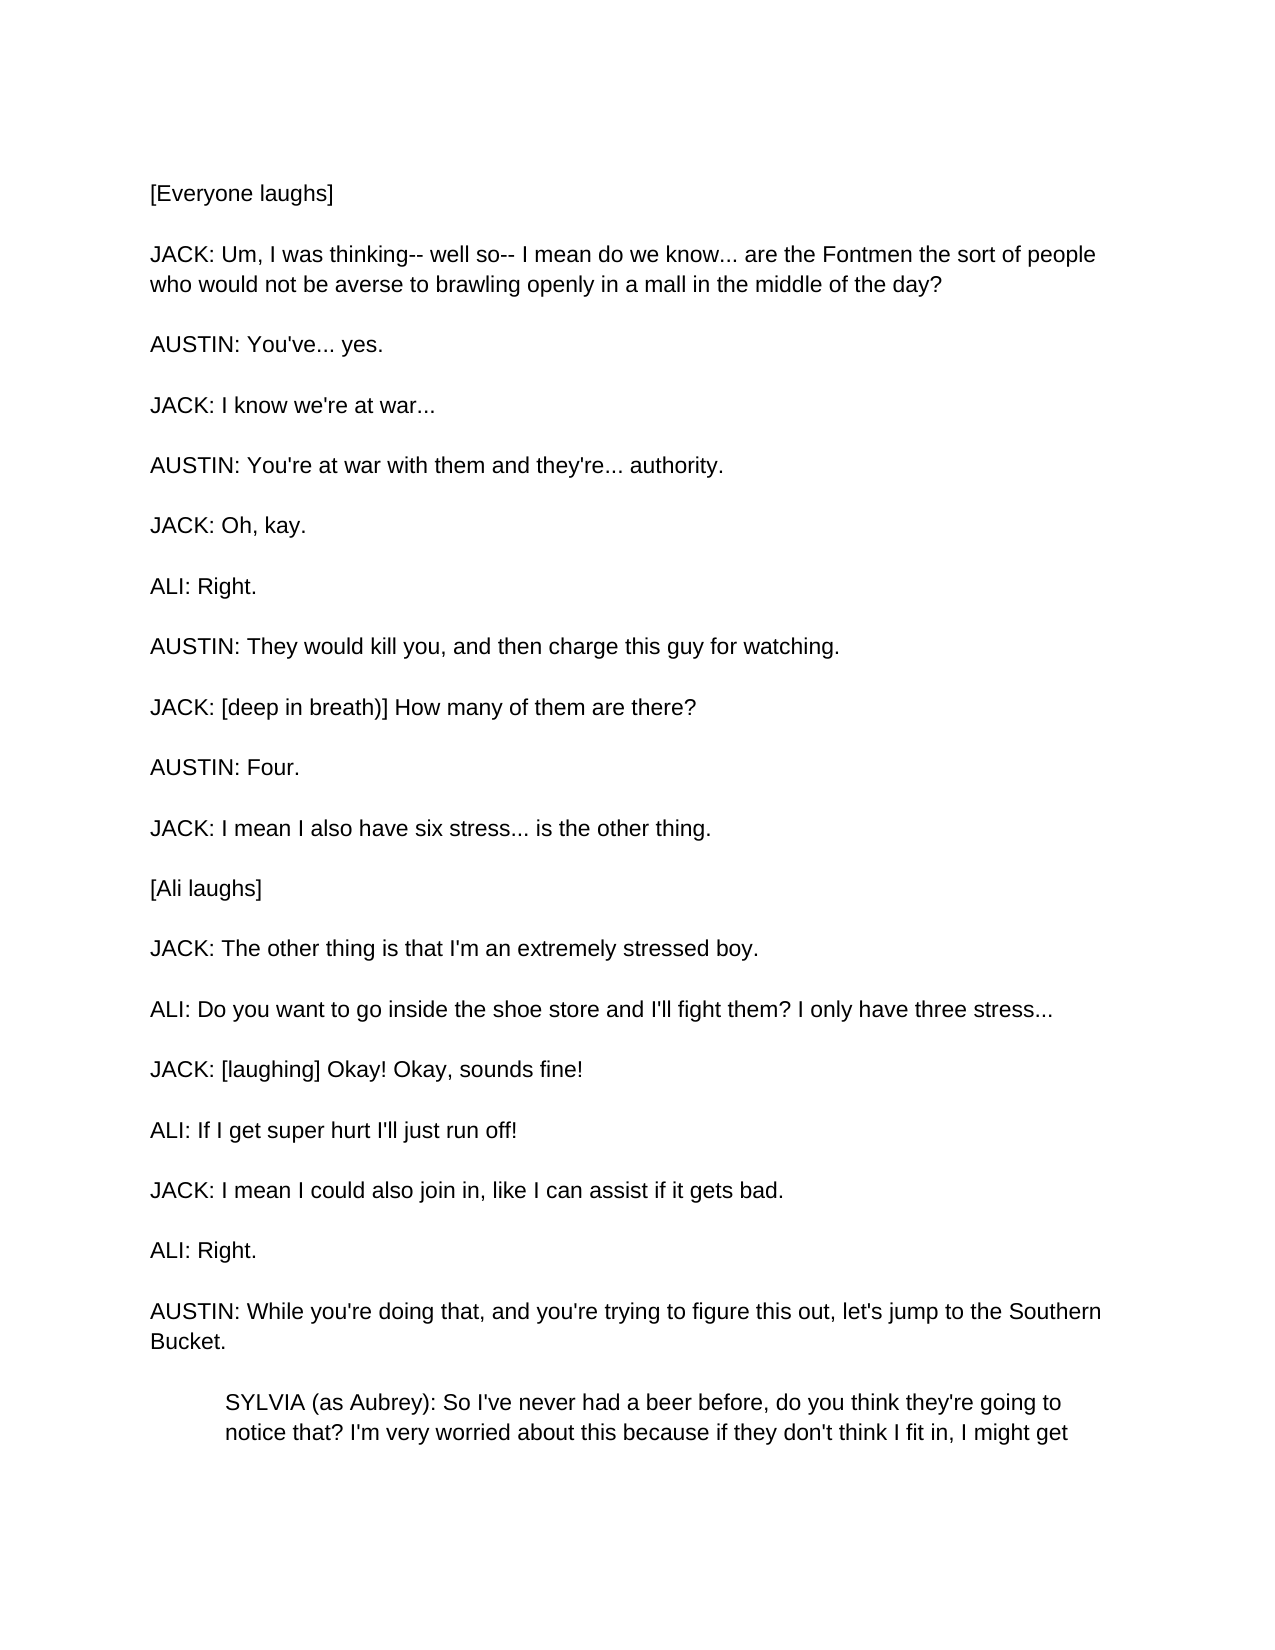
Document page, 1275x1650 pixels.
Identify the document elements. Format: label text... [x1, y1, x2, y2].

text JACK: I mean I could also join in, like I can assist if it gets bad. [150, 1177, 1125, 1203]
text AUSTIN: You've... yes. [150, 331, 1125, 358]
text ALI: Right. [150, 1237, 1125, 1264]
text [Ali laughs] [150, 875, 1125, 901]
text JACK: Oh, kay. [150, 512, 1125, 539]
text JACK: [deep in breath)] How many of them are there? [150, 694, 1125, 720]
text JACK: I mean I also have six stress... is the other thing. [150, 814, 1125, 841]
text AUSTIN: They would kill you, and then charge this guy for watching. [150, 633, 1125, 660]
text JACK: [laughing] Okay! Okay, sounds fine! [150, 1056, 1125, 1083]
text JACK: I know we're at war... [150, 392, 1125, 418]
text ALI: Do you want to go inside the shoe store and I'll fight them? I only have three stress... [150, 996, 1125, 1022]
text [Everyone laughs] [150, 180, 1125, 207]
text JACK: The other thing is that I'm an extremely stressed boy. [150, 935, 1125, 962]
text AUSTIN: Four. [150, 754, 1125, 781]
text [225, 1388, 1125, 1445]
text AUSTIN: While you're doing that, and you're trying to figure this out, let's jump to the Southern Bucket. [150, 1298, 1125, 1354]
text ALI: If I get super hurt I'll just run off! [150, 1117, 1125, 1143]
text ALI: Right. [150, 573, 1125, 599]
text AUSTIN: You're at war with them and they're... authority. [150, 452, 1125, 478]
text JACK: Um, I was thinking-- well so-- I mean do we know... are the Fontmen the sort of people who would not be averse to brawling openly in a mall in the middle of the day? [150, 241, 1125, 297]
